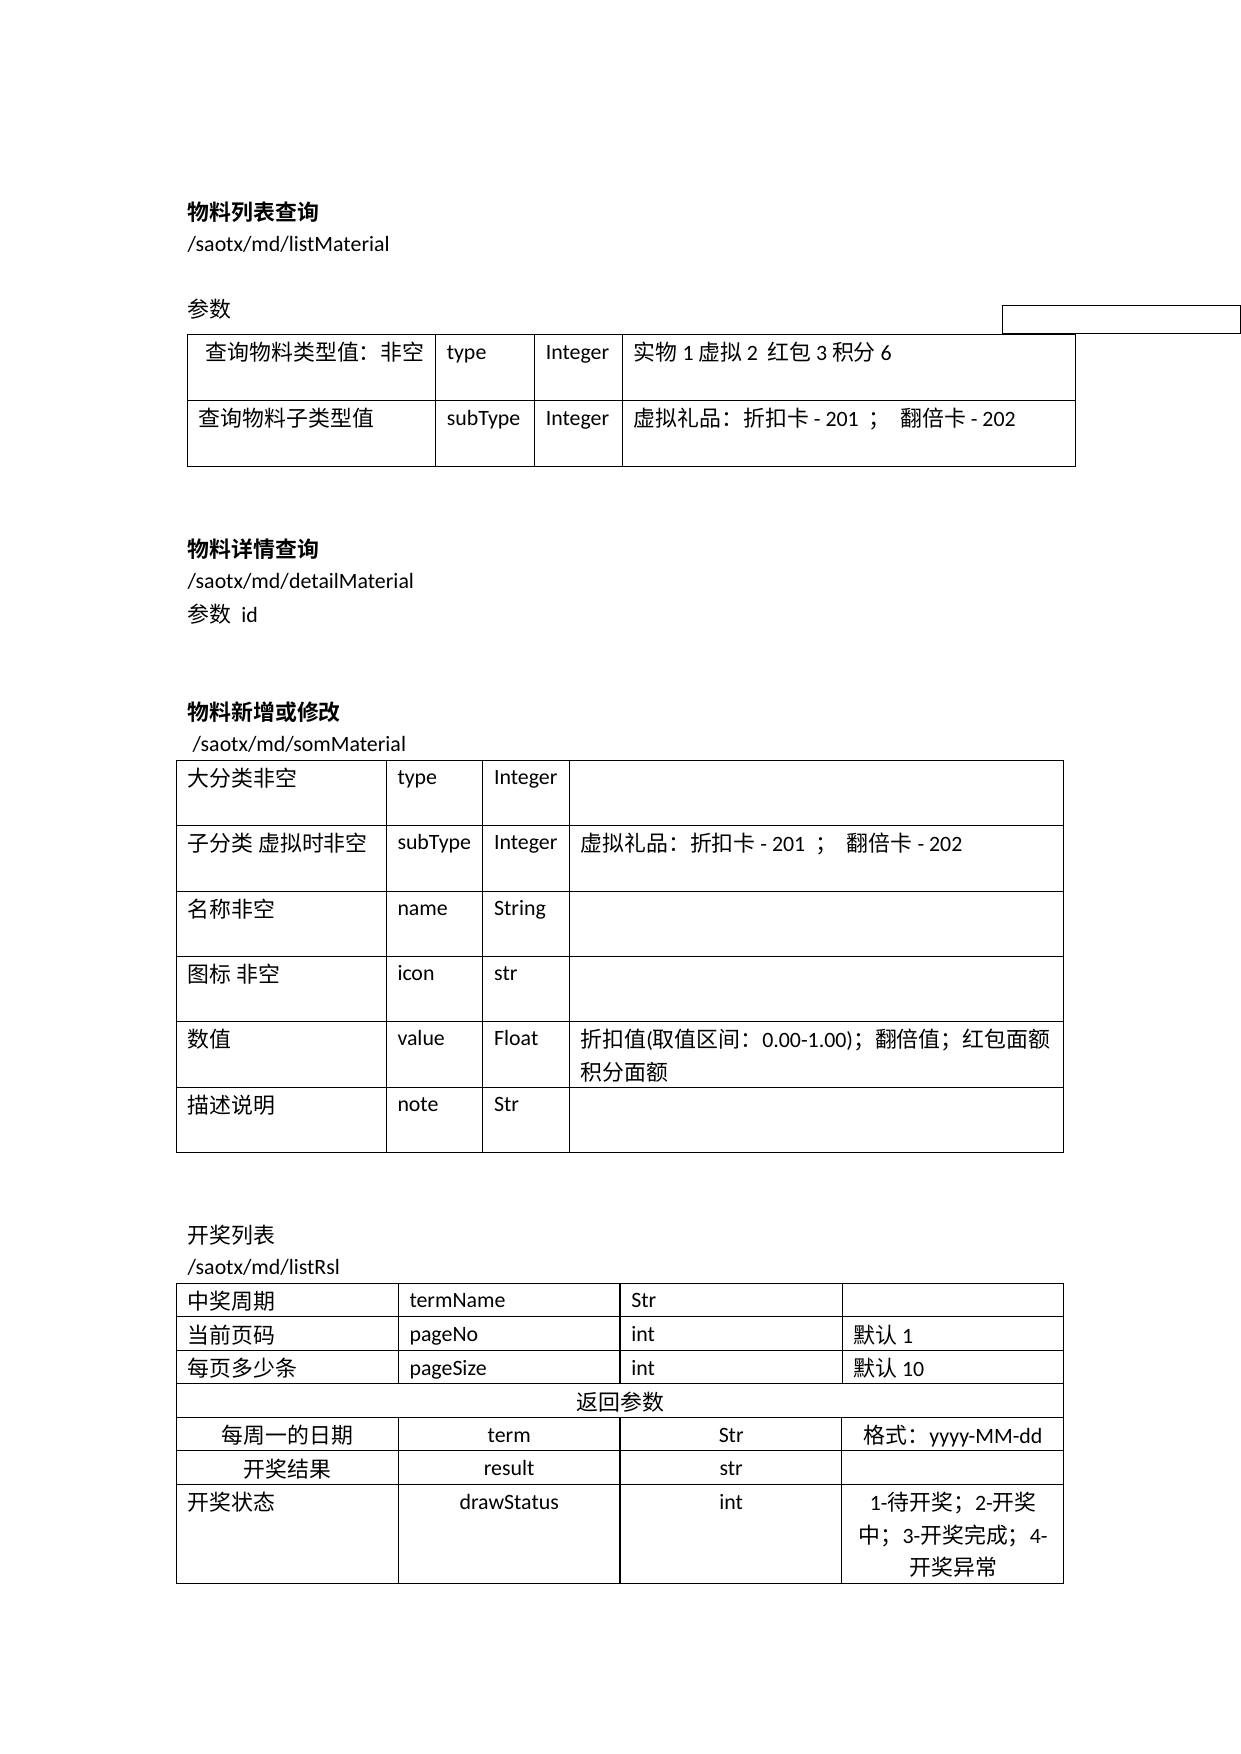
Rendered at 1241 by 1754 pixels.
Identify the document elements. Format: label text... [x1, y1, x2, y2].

table_cell subType [436, 401, 534, 466]
table_cell 当前页码 [177, 1317, 398, 1350]
table_cell 每页多少条 [177, 1351, 398, 1383]
table_cell 默认 10 [843, 1351, 1063, 1383]
table_cell 返回参数 [177, 1384, 1063, 1417]
table_header 中奖周期 [177, 1284, 398, 1316]
table_cell name [387, 892, 482, 956]
table_cell Float [483, 1022, 569, 1087]
table_cell subType [387, 826, 482, 891]
table_header 实物 1 虚拟2 红包3 积分 6 [623, 335, 1075, 400]
table_header 大分类非空 [177, 761, 386, 824]
table_cell value [387, 1022, 482, 1087]
table_cell 名称非空 [177, 892, 386, 956]
text 参数 id [187, 597, 1053, 629]
table_cell note [387, 1088, 482, 1152]
table_cell [842, 1451, 1063, 1484]
table_header type [387, 761, 482, 824]
table_cell 虚拟礼品：折扣卡 - 201 ； 翻倍卡 - 202 [623, 401, 1075, 466]
text /saotx/md/listRsl [187, 1250, 1053, 1283]
table_header termName [399, 1284, 619, 1316]
text 开奖列表 [187, 1218, 1053, 1250]
table_header Integer [483, 761, 569, 824]
table_cell Str [483, 1088, 569, 1152]
table_cell result [399, 1451, 619, 1484]
table_cell [570, 892, 1063, 956]
text /saotx/md/listMaterial [187, 227, 1053, 259]
table_cell drawStatus [399, 1485, 619, 1582]
text 物料列表查询 [187, 194, 1053, 227]
table_header Integer [535, 335, 622, 400]
table_cell Integer [535, 401, 622, 466]
table_header type [436, 335, 534, 400]
table_header Str [621, 1284, 842, 1316]
table_cell term [399, 1418, 619, 1450]
table_cell 图标 非空 [177, 957, 386, 1021]
table_cell int [621, 1317, 842, 1350]
table_cell [570, 957, 1063, 1021]
table_cell pageSize [399, 1351, 619, 1383]
table_header [570, 761, 1063, 824]
table_cell 子分类 虚拟时非空 [177, 826, 386, 891]
table_cell 描述说明 [177, 1088, 386, 1152]
table_cell str [483, 957, 569, 1021]
table_cell String [483, 892, 569, 956]
table_header [1003, 306, 1240, 333]
table_cell icon [387, 957, 482, 1021]
table_cell 折扣值(取值区间：0.00-1.00)；翻倍值；红包面额积分面额 [570, 1022, 1063, 1087]
table_cell 默认 1 [843, 1317, 1063, 1350]
table_cell int [621, 1485, 841, 1582]
table_cell str [621, 1451, 841, 1484]
table_cell 每周一的日期 [177, 1418, 398, 1450]
text /saotx/md/somMaterial [187, 727, 1053, 759]
table_header [843, 1284, 1063, 1316]
text 物料详情查询 [187, 532, 1053, 564]
table_cell 虚拟礼品：折扣卡 - 201 ； 翻倍卡 - 202 [570, 826, 1063, 891]
table_cell [570, 1088, 1063, 1152]
table_cell 开奖状态 [177, 1485, 398, 1582]
table_cell 查询物料子类型值 [188, 401, 435, 466]
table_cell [842, 1485, 1063, 1582]
text 物料新增或修改 [187, 694, 1053, 727]
table_cell 数值 [177, 1022, 386, 1087]
table_cell 开奖结果 [177, 1451, 398, 1484]
table_cell int [621, 1351, 842, 1383]
table_cell Str [621, 1418, 841, 1450]
text 参数 [187, 292, 1053, 324]
table_cell pageNo [399, 1317, 619, 1350]
table_header 查询物料类型值：非空 [188, 335, 435, 400]
text /saotx/md/detailMaterial [187, 564, 1053, 597]
table_cell Integer [483, 826, 569, 891]
table_cell 格式：yyyy-MM-dd [842, 1418, 1063, 1450]
